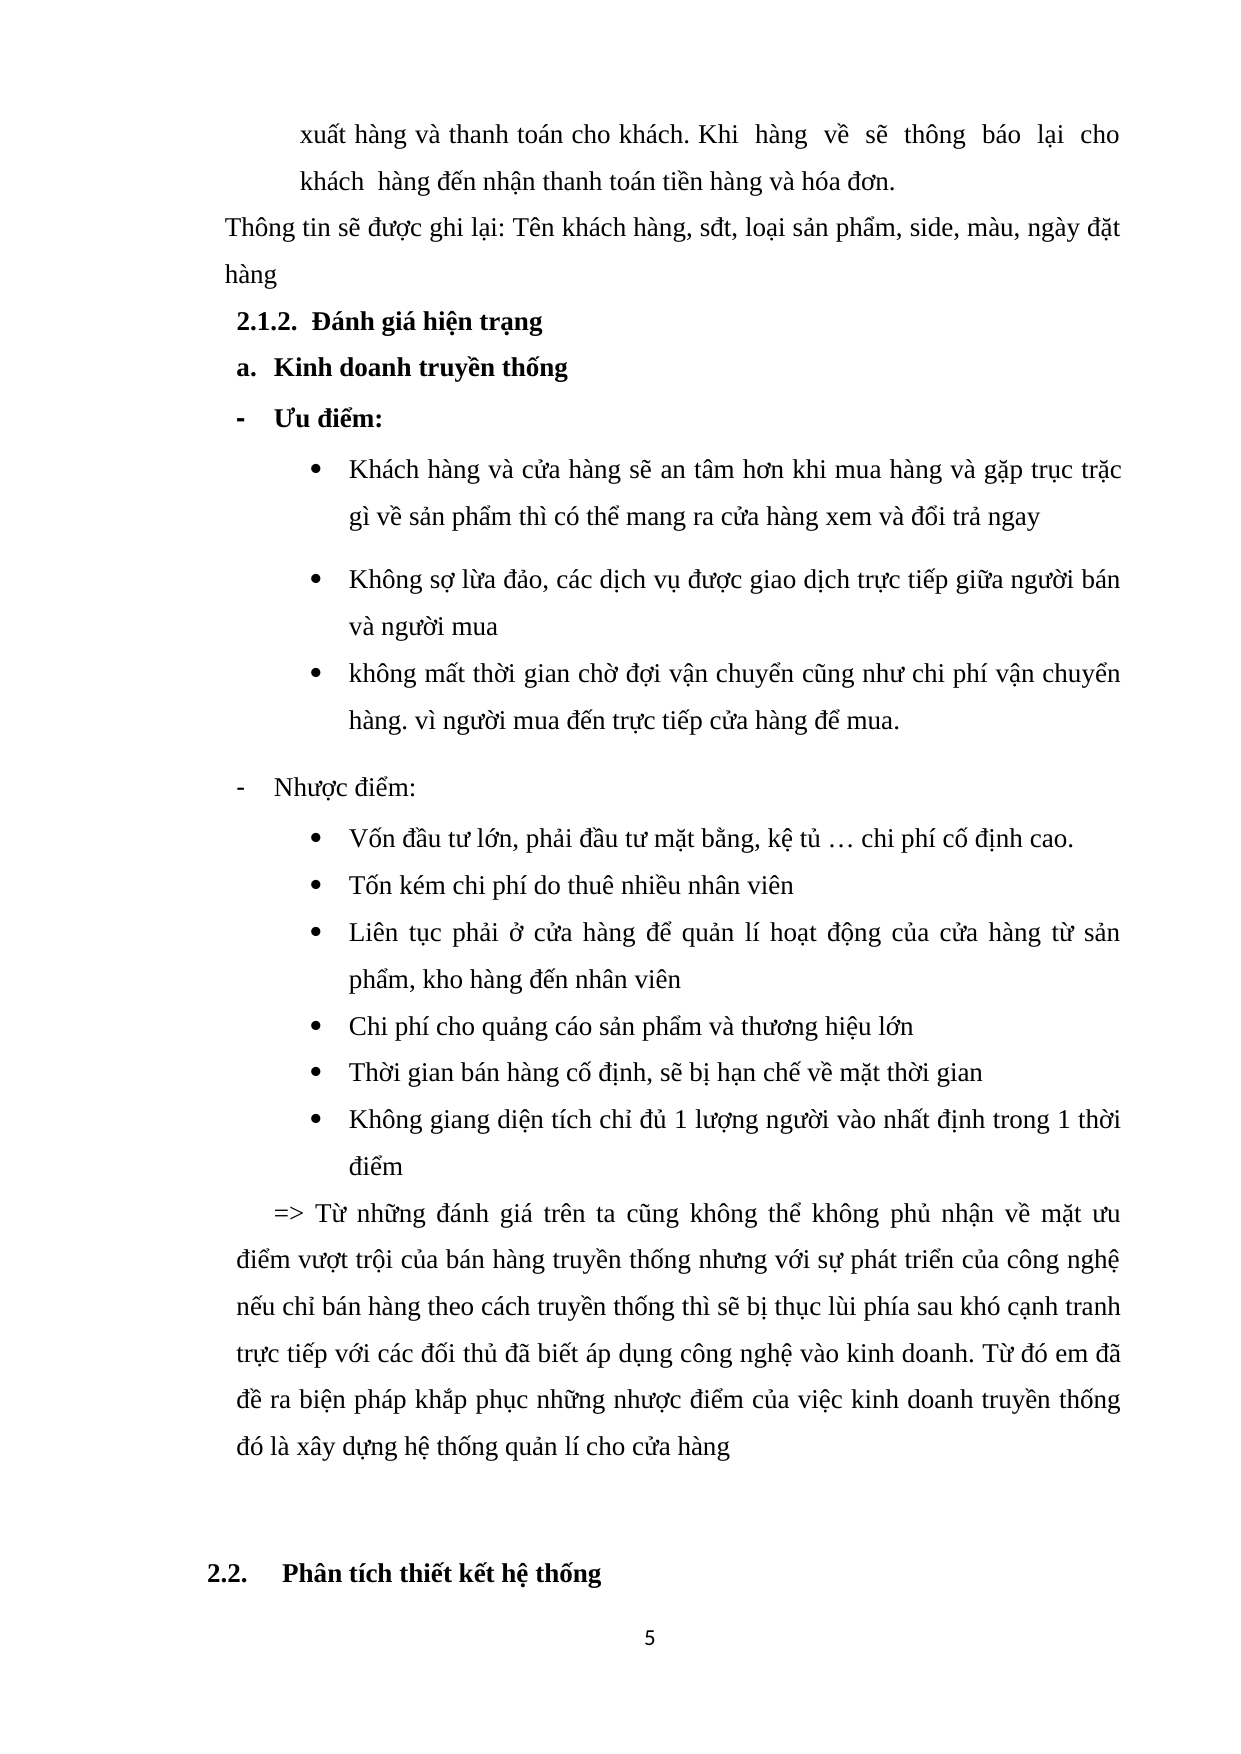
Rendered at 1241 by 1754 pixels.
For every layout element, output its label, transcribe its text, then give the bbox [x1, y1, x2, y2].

list Liên tục phải ở cửa hàng để quản lí hoạt động của cửa hàng từ sản phẩm, kho hàng đến nhân viên [311, 916, 1122, 994]
list Không sợ lừa đảo, các dịch vụ được giao dịch trực tiếp giữa người bán và người mua [311, 563, 1122, 641]
list Thời gian bán hàng cố định, sẽ bị hạn chế về mặt thời gian [311, 1056, 1122, 1088]
list Ưu điểm: [236, 398, 1122, 435]
list Không giang diện tích chỉ đủ 1 lượng người vào nhất định trong 1 thời điểm [311, 1103, 1122, 1181]
list Khách hàng và cửa hàng sẽ an tâm hơn khi mua hàng và gặp trục trặc gì về sản phẩm thì có thể mang ra cửa hàng xem và đổi trả ngay [311, 453, 1122, 531]
list Chi phí cho quảng cáo sản phẩm và thương hiệu lớn [311, 1009, 1122, 1041]
list Đánh giá hiện trạng [236, 305, 1122, 336]
text => Từ những đánh giá trên ta cũng không thể không phủ nhận về mặt ưu điểm vượt trội của bán hàng truyền thống nhưng với sự phát triển của công nghệ nếu chỉ bán hàng theo cách truyền thống thì sẽ bị thục lùi phía sau khó cạnh tranh trực tiếp với các đối thủ đã biết áp dụng công nghệ vào kinh doanh. Từ đó em đã đề ra biện pháp khắp phục những nhược điểm của việc kinh doanh truyền thống đó là xây dựng hệ thống quản lí cho cửa hàng [236, 1197, 1122, 1461]
list Tốn kém chi phí do thuê nhiều nhân viên [311, 869, 1122, 901]
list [262, 118, 1122, 196]
list không mất thời gian chờ đợi vận chuyển cũng như chi phí vận chuyển hàng. vì người mua đến trực tiếp cửa hàng để mua. [311, 657, 1122, 735]
list Kinh doanh truyền thống [236, 351, 1122, 383]
list Phân tích thiết kết hệ thống [207, 1557, 1122, 1588]
list Vốn đầu tư lớn, phải đầu tư mặt bằng, kệ tủ … chi phí cố định cao. [311, 822, 1122, 854]
text Thông tin sẽ được ghi lại: Tên khách hàng, sđt, loại sản phẩm, side, màu, ngày đặt hàng [224, 211, 1122, 289]
list Nhược điểm: [236, 767, 1122, 804]
